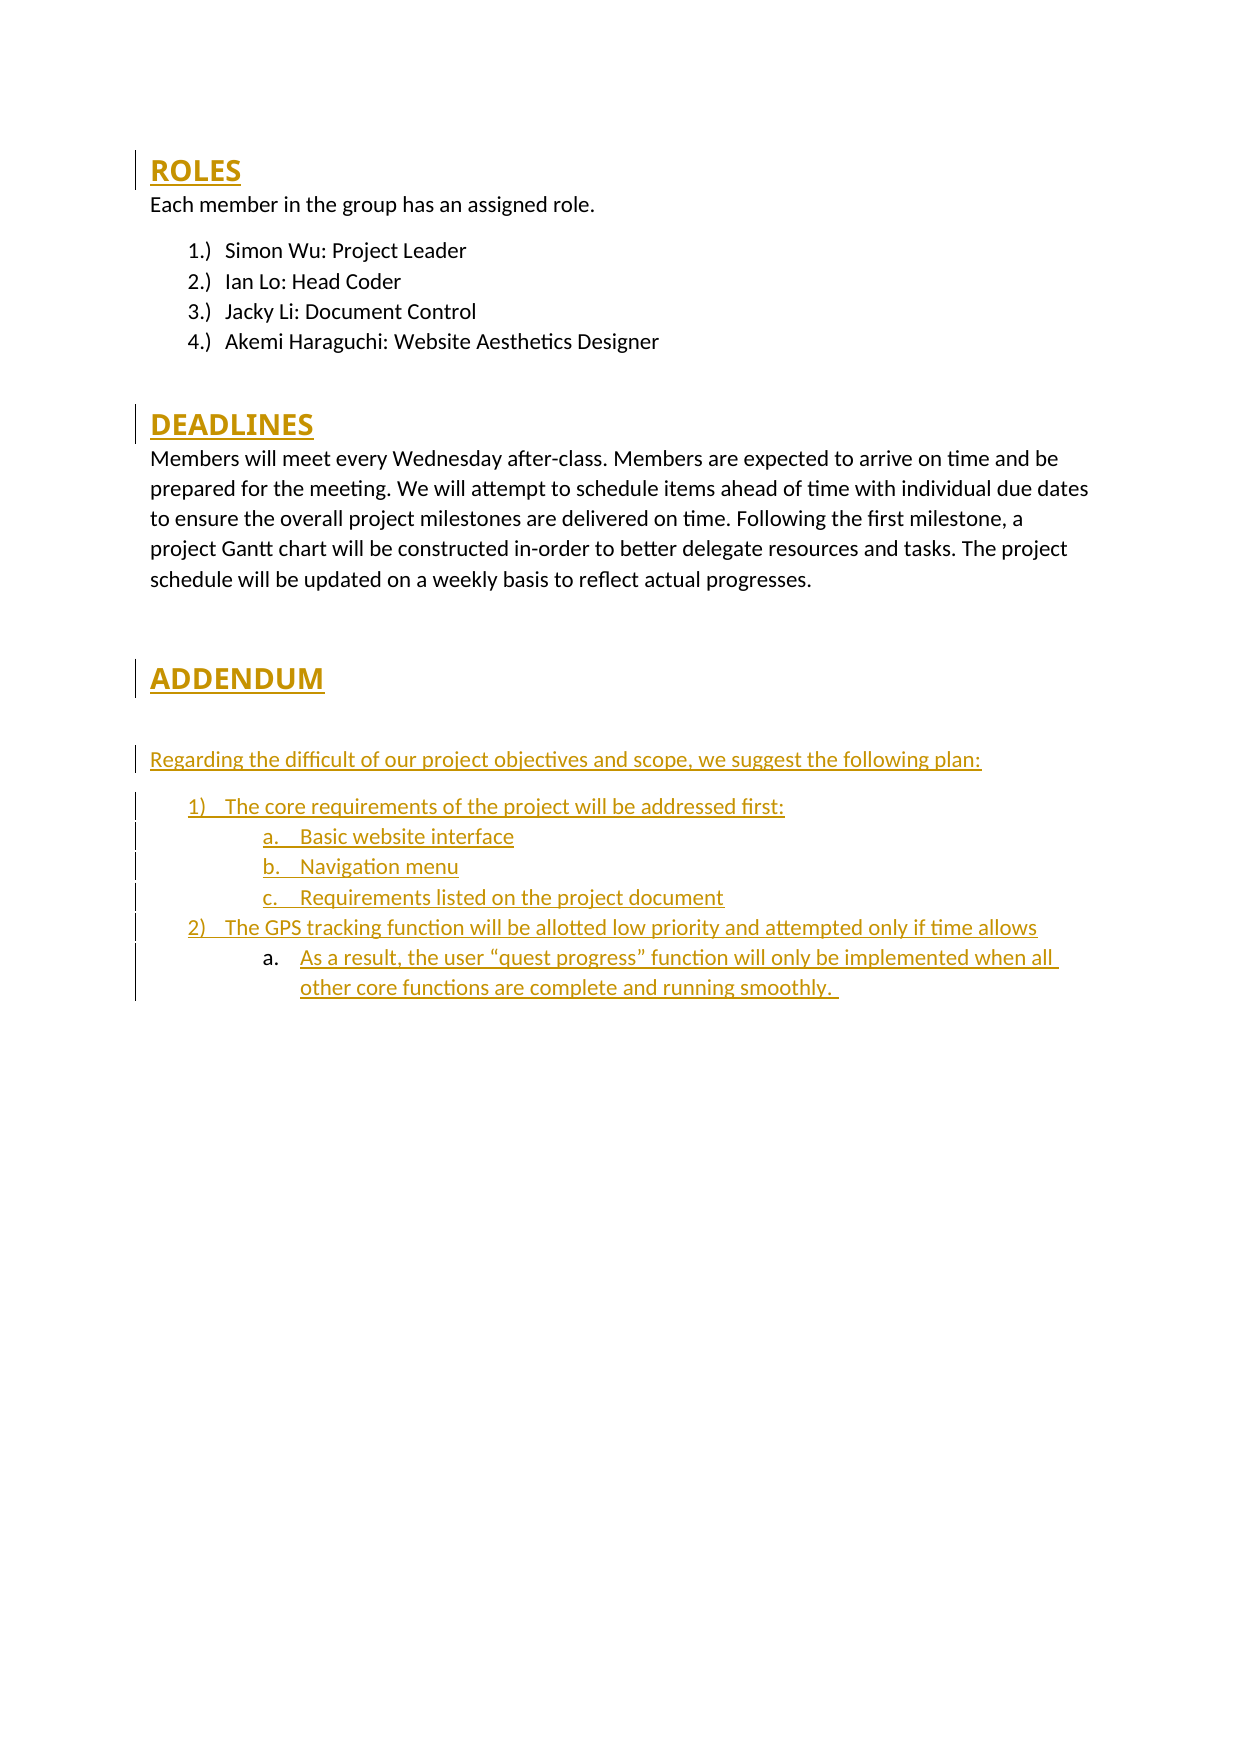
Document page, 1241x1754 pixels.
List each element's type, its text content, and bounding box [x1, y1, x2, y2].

list Ian Lo: Head Coder [187, 267, 1090, 295]
text Each member in the group has an assigned role. [150, 190, 1090, 218]
subtitle ADDENDUM [150, 658, 1090, 698]
subtitle ROLES [150, 150, 1090, 190]
list Simon Wu: Project Leader [187, 237, 1090, 264]
list Jacky Li: Document Control [187, 297, 1090, 325]
subtitle DEADLINES [150, 404, 1090, 444]
text Members will meet every Wednesday after-class. Members are expected to arrive on time and be prepared for the meeting. We will attempt to schedule items ahead of time with individual due dates to ensure the overall project milestones are delivered on time. Following the first milestone, a project Gantt chart will be constructed in-order to better delegate resources and tasks. The project schedule will be updated on a weekly basis to reflect actual progresses. [150, 444, 1090, 593]
list Akemi Haraguchi: Website Aesthetics Designer [187, 327, 1090, 355]
